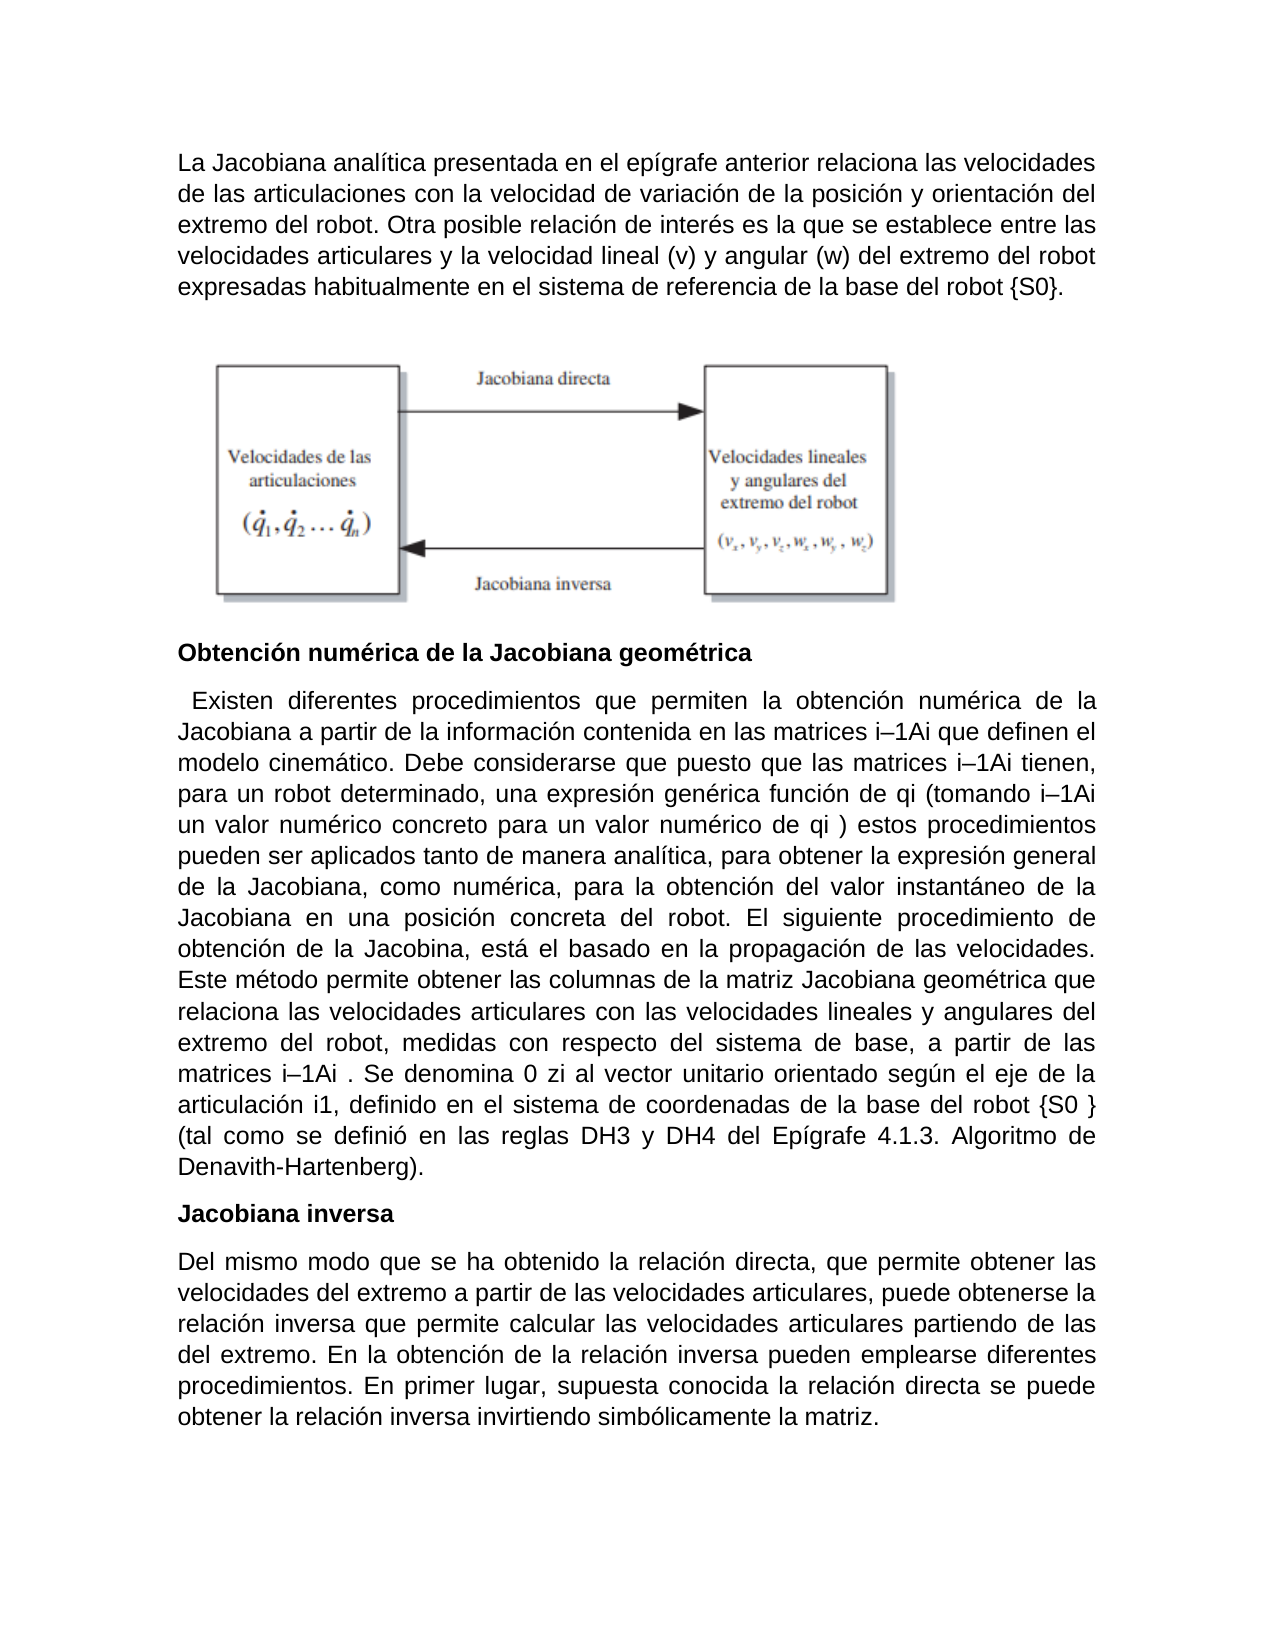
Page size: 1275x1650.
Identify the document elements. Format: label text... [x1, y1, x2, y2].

text Jacobiana inversa [177, 1199, 1098, 1228]
picture [177, 319, 937, 620]
text Obtención numérica de la Jacobiana geométrica [177, 638, 1098, 667]
text Existen diferentes procedimientos que permiten la obtención numérica de la Jacobiana a partir de la información contenida en las matrices i–1Ai que definen el modelo cinemático. Debe considerarse que puesto que las matrices i–1Ai tienen, para un robot determinado, una expresión genérica función de qi (tomando i–1Ai un valor numérico concreto para un valor numérico de qi ) estos procedimientos pueden ser aplicados tanto de manera analítica, para obtener la expresión general de la Jacobiana, como numérica, para la obtención del valor instantáneo de la Jacobiana en una posición concreta del robot. El siguiente procedimiento de obtención de la Jacobina, está el basado en la propagación de las velocidades. Este método permite obtener las columnas de la matriz Jacobiana geométrica que relaciona las velocidades articulares con las velocidades lineales y angulares del extremo del robot, medidas con respecto del sistema de base, a partir de las matrices i–1Ai . Se denomina 0 zi al vector unitario orientado según el eje de la articulación i1, definido en el sistema de coordenadas de la base del robot {S0 } (tal como se definió en las reglas DH3 y DH4 del Epígrafe 4.1.3. Algoritmo de Denavith-Hartenberg). [177, 686, 1098, 1180]
text La Jacobiana analítica presentada en el epígrafe anterior relaciona las velocidades de las articulaciones con la velocidad de variación de la posición y orientación del extremo del robot. Otra posible relación de interés es la que se establece entre las velocidades articulares y la velocidad lineal (v) y angular (w) del extremo del robot expresadas habitualmente en el sistema de referencia de la base del robot {S0}. [177, 148, 1098, 301]
text Del mismo modo que se ha obtenido la relación directa, que permite obtener las velocidades del extremo a partir de las velocidades articulares, puede obtenerse la relación inversa que permite calcular las velocidades articulares partiendo de las del extremo. En la obtención de la relación inversa pueden emplearse diferentes procedimientos. En primer lugar, supuesta conocida la relación directa se puede obtener la relación inversa invirtiendo simbólicamente la matriz. [177, 1247, 1098, 1431]
